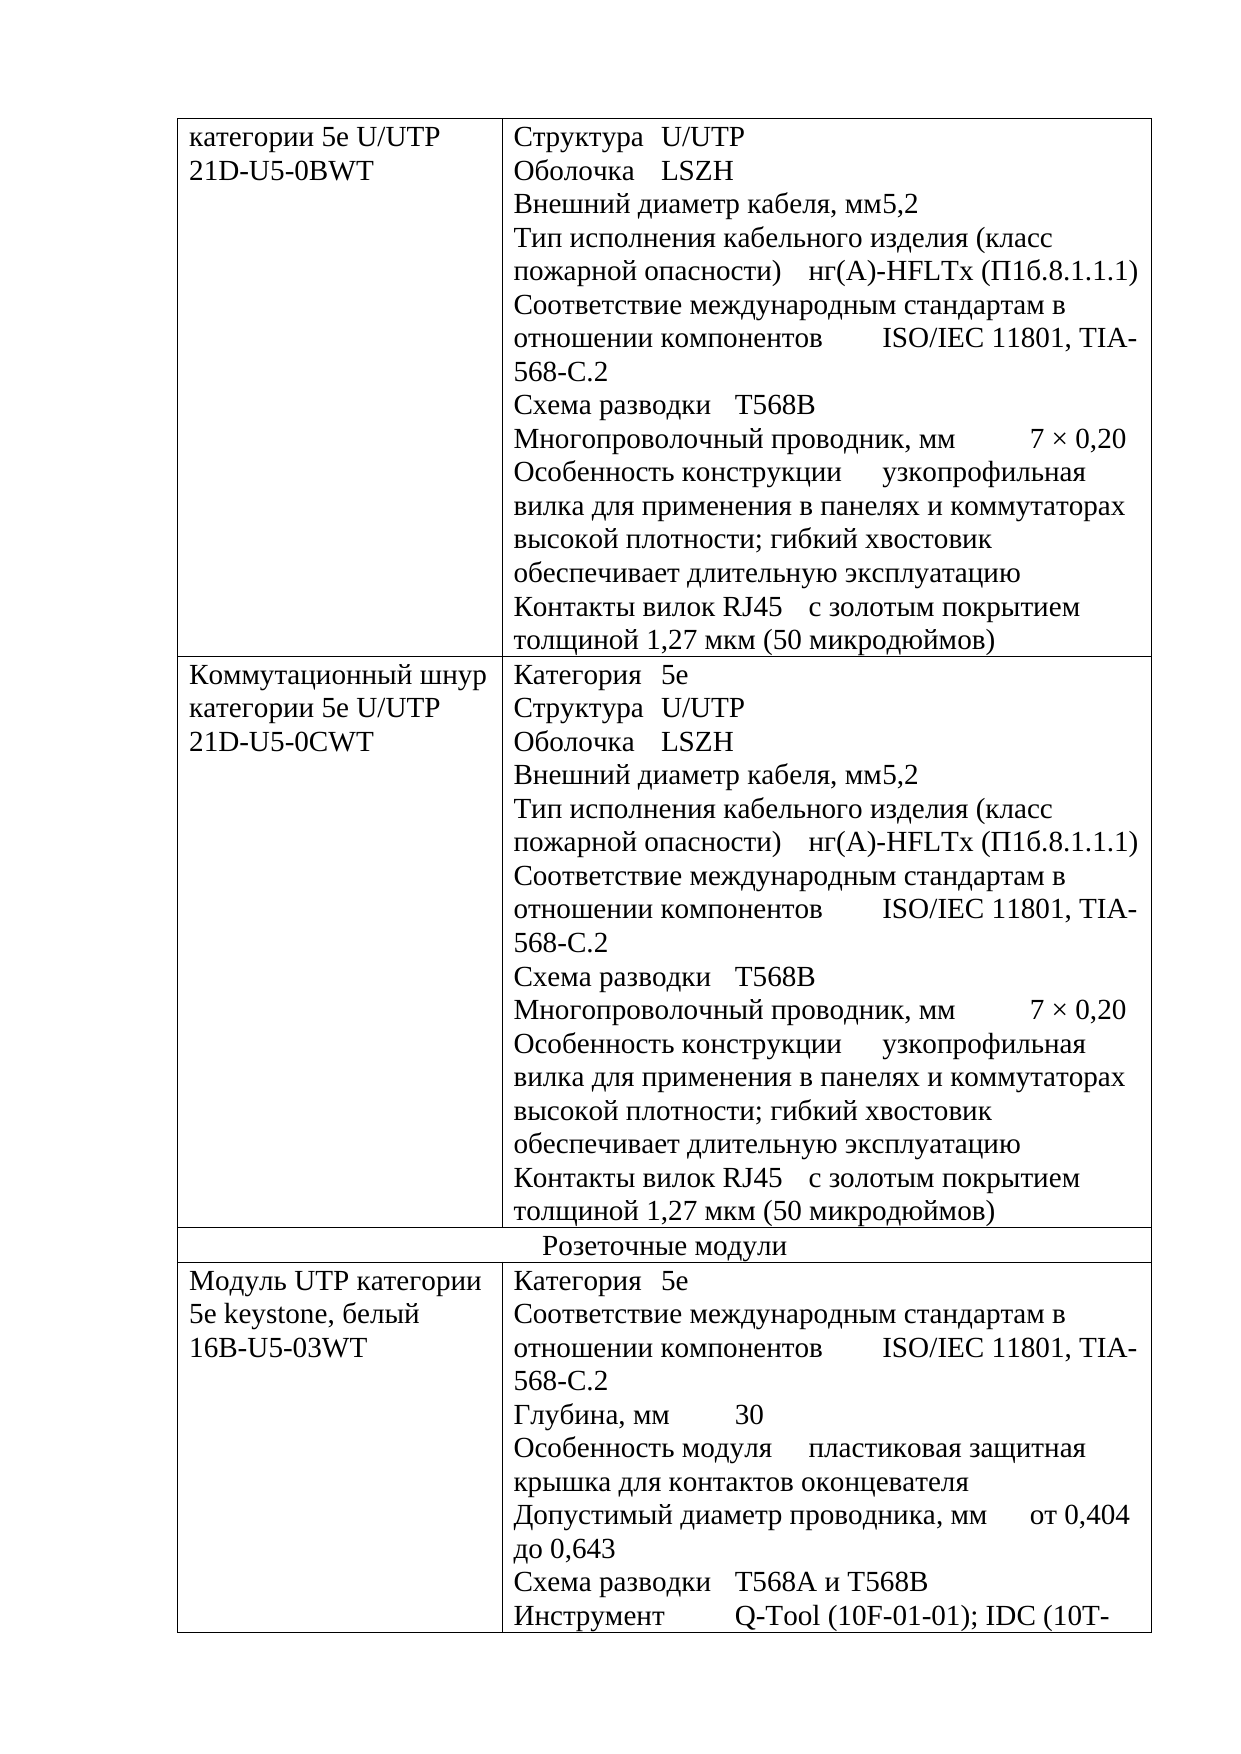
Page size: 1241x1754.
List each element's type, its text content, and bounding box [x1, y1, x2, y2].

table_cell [503, 119, 1151, 656]
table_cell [178, 119, 502, 656]
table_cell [178, 1263, 502, 1632]
table_cell Розеточные модули [178, 1228, 1151, 1262]
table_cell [503, 1263, 1151, 1632]
table_cell Коммутационный шнур категории 5e U/UTP 21D-U5-0CWT [178, 657, 502, 1227]
